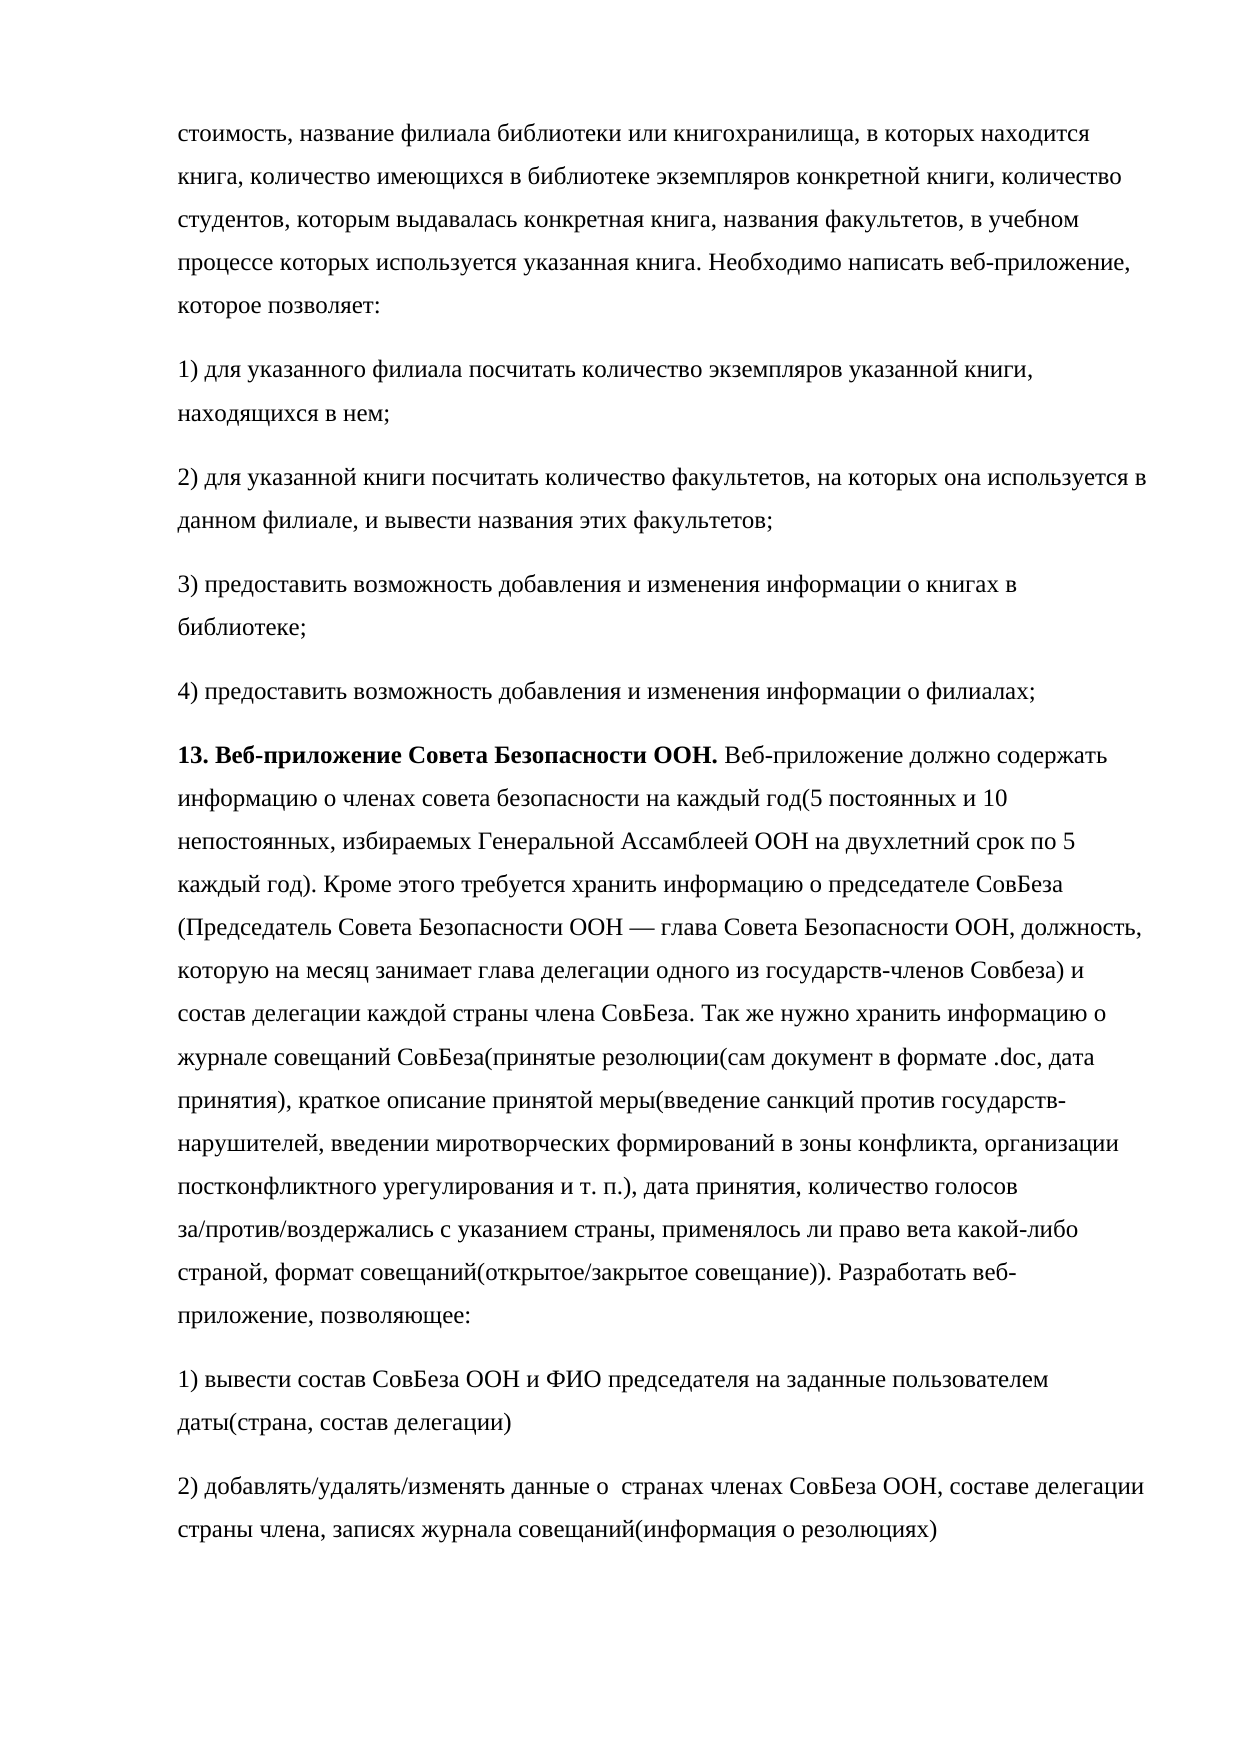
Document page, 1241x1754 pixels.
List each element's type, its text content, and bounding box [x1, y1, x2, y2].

text 2) для указанной книги посчитать количество факультетов, на которых она используется в данном филиале, и вывести названия этих факультетов; [177, 462, 1152, 533]
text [177, 118, 1152, 319]
text 2) добавлять/удалять/изменять данные о странах членах СовБеза ООН, составе делегации страны члена, записях журнала совещаний(информация о резолюциях) [177, 1471, 1152, 1543]
text 4) предоставить возможность добавления и изменения информации о филиалах; [177, 676, 1152, 704]
text 1) вывести состав СовБеза ООН и ФИО председателя на заданные пользователем даты(страна, состав делегации) [177, 1364, 1152, 1436]
text 3) предоставить возможность добавления и изменения информации о книгах в библиотеке; [177, 569, 1152, 641]
text 1) для указанного филиала посчитать количество экземпляров указанной книги, находящихся в нем; [177, 354, 1152, 426]
text 13. Веб-приложение Совета Безопасности ООН. Веб-приложение должно содержать информацию о членах совета безопасности на каждый год(5 постоянных и 10 непостоянных, избираемых Генеральной Ассамблеей ООН на двухлетний срок по 5 каждый год). Кроме этого требуется хранить информацию о председателе СовБеза (Председатель Совета Безопасности ООН — глава Совета Безопасности ООН, должность, которую на месяц занимает глава делегации одного из государств-членов Совбеза) и состав делегации каждой страны члена СовБеза. Так же нужно хранить информацию о журнале совещаний СовБеза(принятые резолюции(сам документ в формате .doc, дата принятия), краткое описание принятой меры(введение санкций против государств-нарушителей, введении миротворческих формирований в зоны конфликта, организации постконфликтного урегулирования и т. п.), дата принятия, количество голосов за/против/воздержались с указанием страны, применялось ли право вета какой-либо страной, формат совещаний(открытое/закрытое совещание)). Разработать веб-приложение, позволяющее: [177, 740, 1152, 1329]
